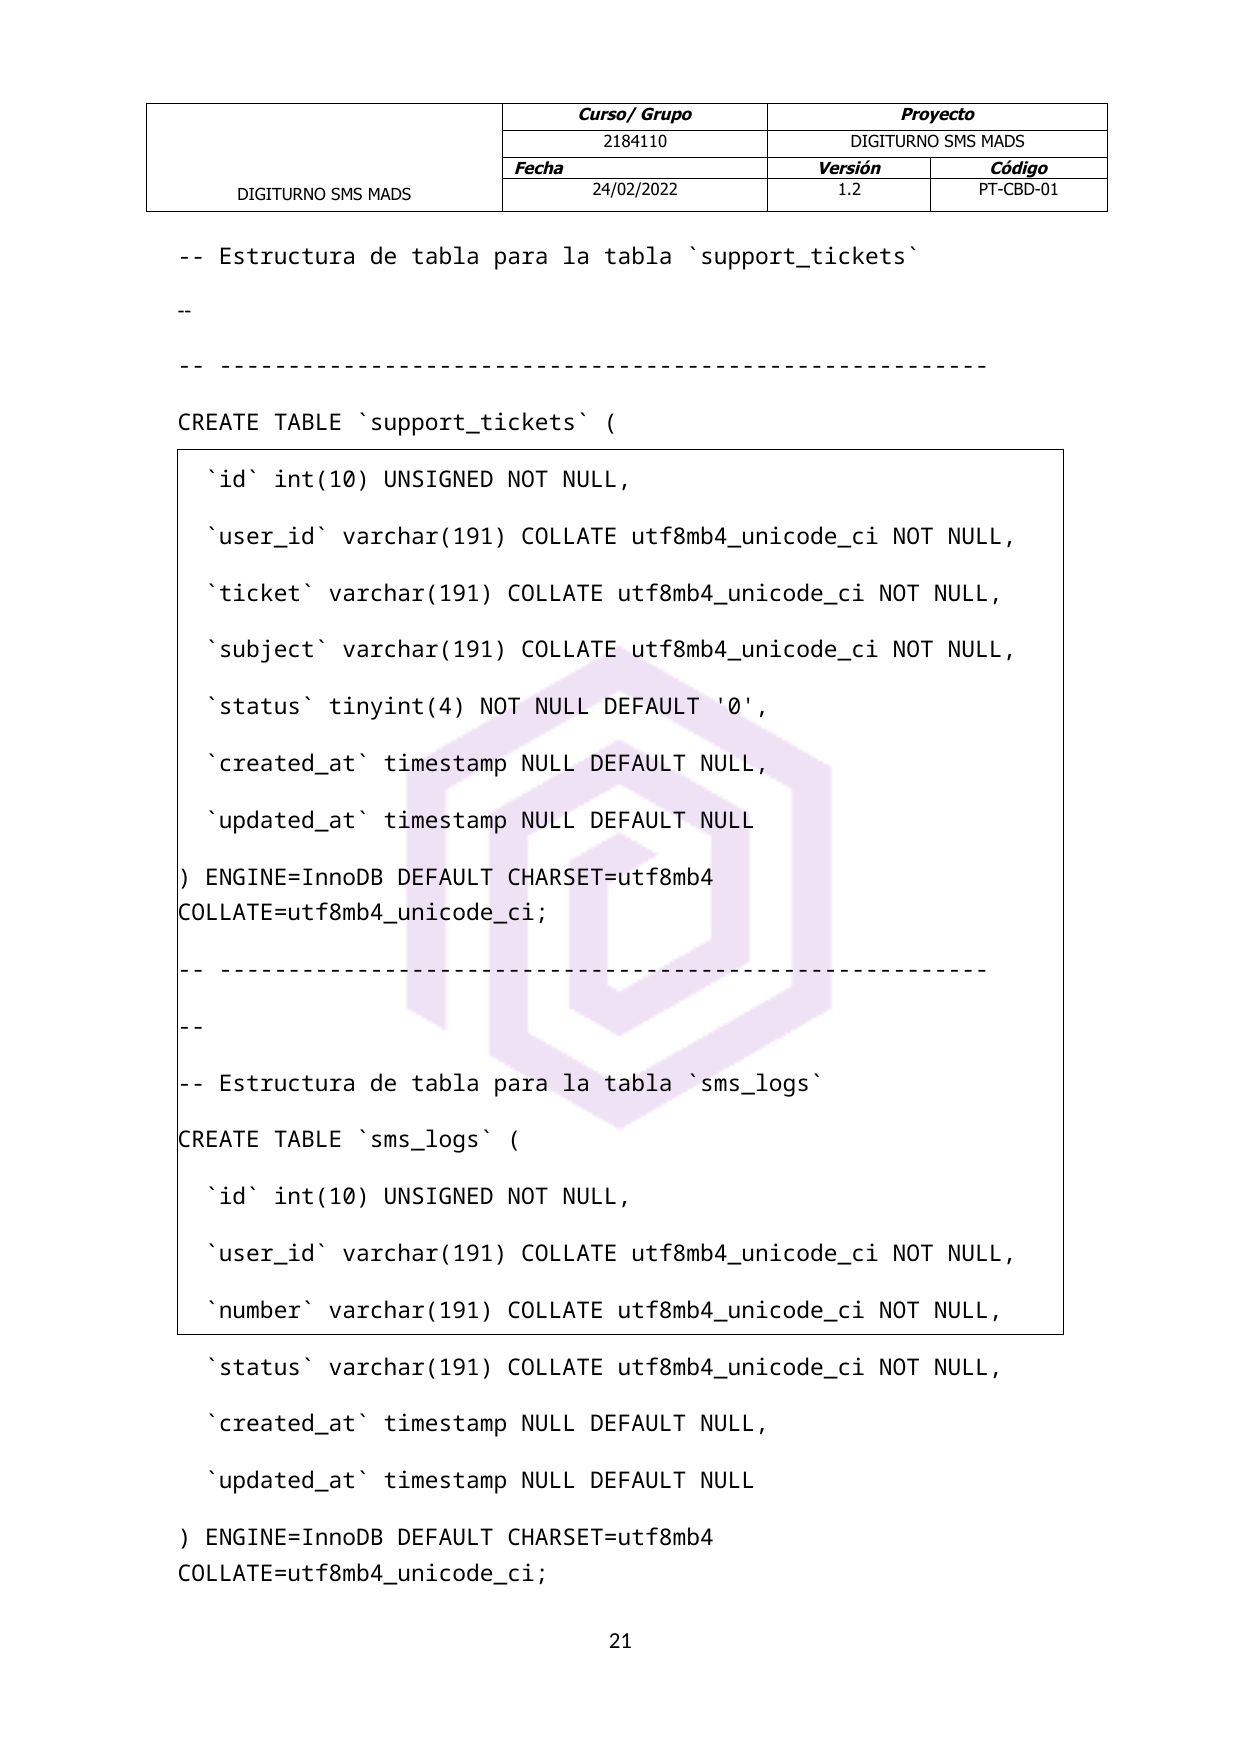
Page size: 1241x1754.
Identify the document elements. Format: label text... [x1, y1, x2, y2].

text `status` varchar(191) COLLATE utf8mb4_unicode_ci NOT NULL, [177, 1351, 1063, 1382]
text ) ENGINE=InnoDB DEFAULT CHARSET=utf8mb4 COLLATE=utf8mb4_unicode_ci; [177, 1521, 1063, 1588]
text `status` tinyint(4) NOT NULL DEFAULT '0', [177, 690, 1063, 721]
text `number` varchar(191) COLLATE utf8mb4_unicode_ci NOT NULL, [177, 1294, 1063, 1325]
text `id` int(10) UNSIGNED NOT NULL, [177, 1180, 1063, 1211]
text `created_at` timestamp NULL DEFAULT NULL, [177, 747, 1063, 778]
text `id` int(10) UNSIGNED NOT NULL, [177, 463, 1063, 494]
text `updated_at` timestamp NULL DEFAULT NULL [177, 804, 1063, 835]
text `updated_at` timestamp NULL DEFAULT NULL [177, 1464, 1063, 1495]
text `user_id` varchar(191) COLLATE utf8mb4_unicode_ci NOT NULL, [177, 520, 1063, 551]
text -- [177, 1010, 1063, 1041]
text CREATE TABLE `sms_logs` ( [177, 1123, 1063, 1155]
text `user_id` varchar(191) COLLATE utf8mb4_unicode_ci NOT NULL, [177, 1237, 1063, 1268]
text `ticket` varchar(191) COLLATE utf8mb4_unicode_ci NOT NULL, [177, 577, 1063, 608]
text `subject` varchar(191) COLLATE utf8mb4_unicode_ci NOT NULL, [177, 633, 1063, 664]
text -- Estructura de tabla para la tabla `support_tickets` [177, 240, 1063, 271]
text ) ENGINE=InnoDB DEFAULT CHARSET=utf8mb4 COLLATE=utf8mb4_unicode_ci; [177, 860, 1063, 928]
text -- Estructura de tabla para la tabla `sms_logs` [177, 1067, 1063, 1098]
text `created_at` timestamp NULL DEFAULT NULL, [177, 1407, 1063, 1438]
text -- -------------------------------------------------------- [177, 349, 1063, 381]
text -- -------------------------------------------------------- [177, 953, 1063, 984]
text -- [177, 296, 1063, 324]
text CREATE TABLE `support_tickets` ( [177, 406, 1063, 437]
